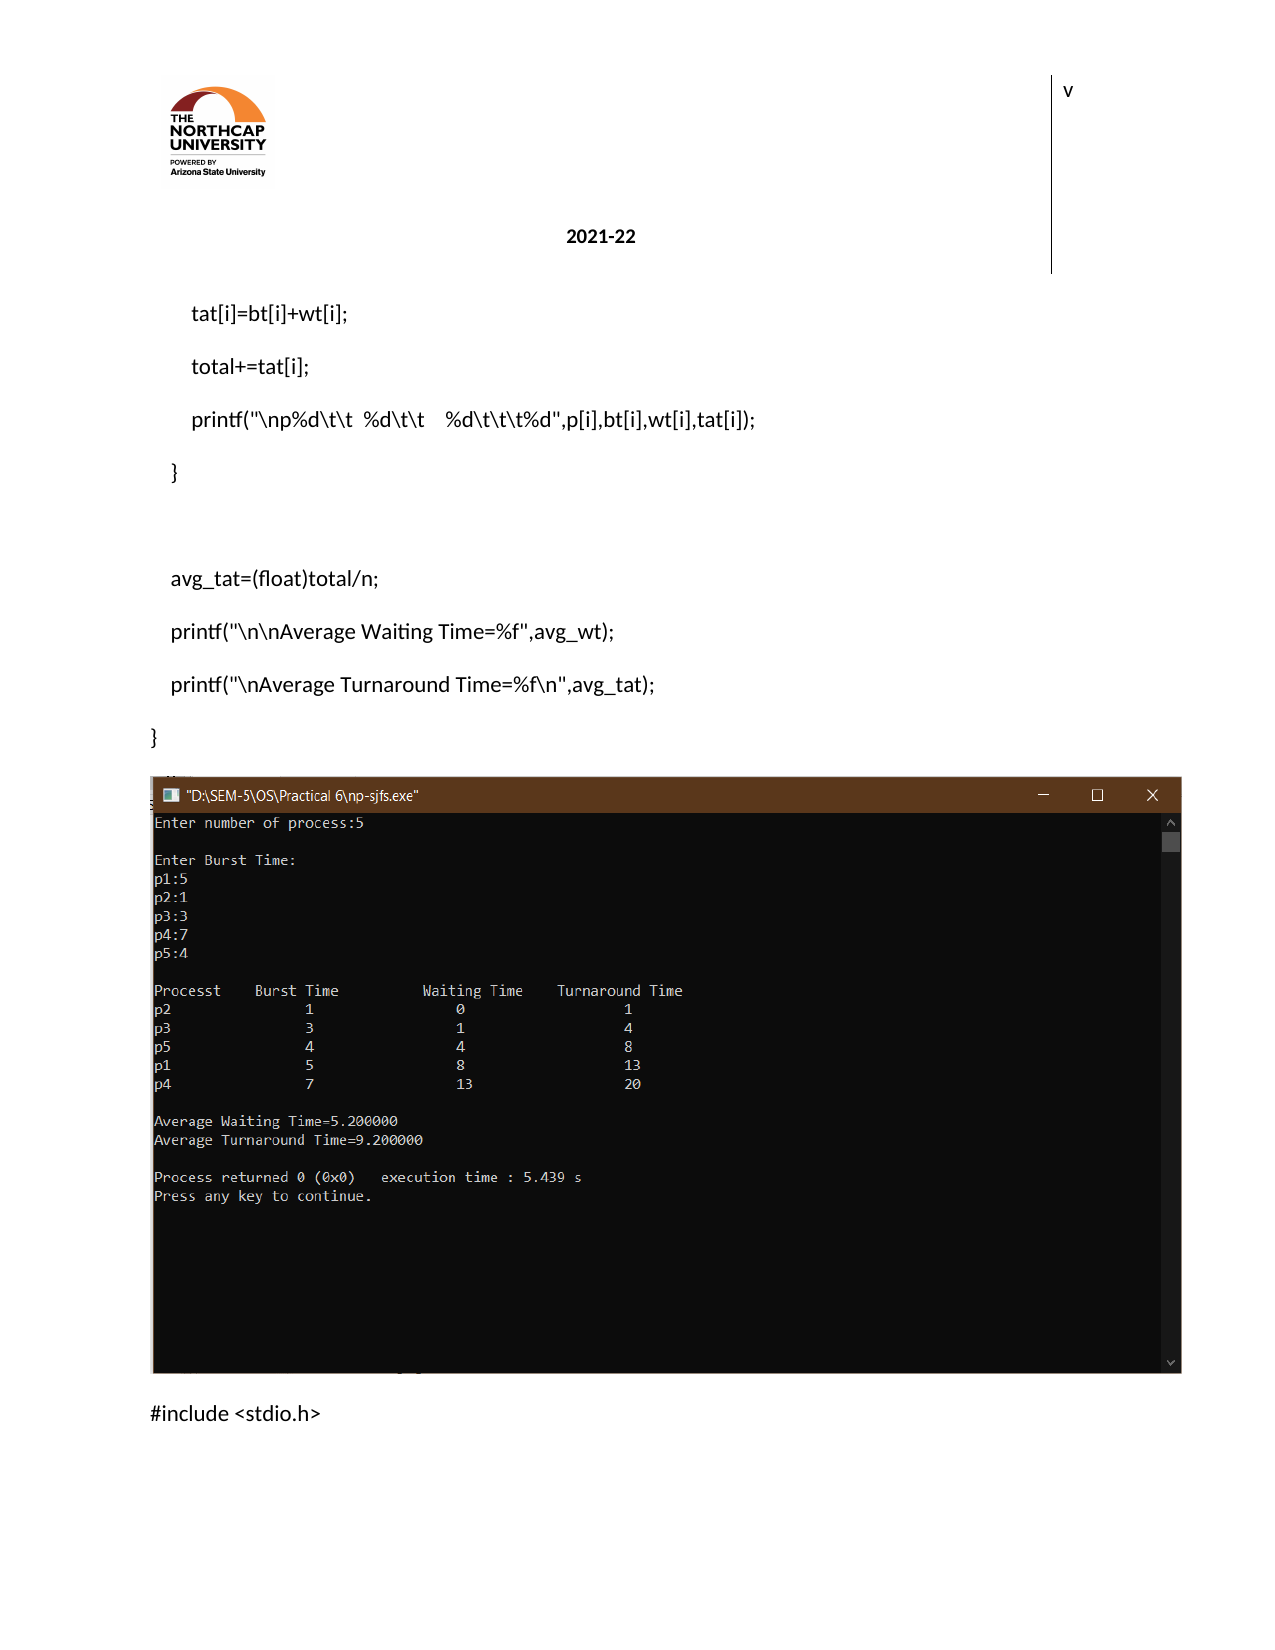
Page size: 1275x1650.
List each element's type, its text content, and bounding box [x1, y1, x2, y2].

text printf("\np%d\t\t %d\t\t %d\t\t\t%d",p[i],bt[i],wt[i],tat[i]); [150, 405, 1125, 433]
text } [150, 458, 1125, 486]
text total+=tat[i]; [150, 352, 1125, 380]
picture [161, 75, 276, 189]
text } [150, 723, 1125, 751]
text avg_tat=(float)total/n; [150, 564, 1125, 592]
text printf("\nAverage Turnaround Time=%f\n",avg_tat); [150, 670, 1125, 698]
text tat[i]=bt[i]+wt[i]; [150, 299, 1125, 327]
text printf("\n\nAverage Waiting Time=%f",avg_wt); [150, 617, 1125, 645]
picture [150, 776, 1182, 1374]
text #include <stdio.h> [150, 1399, 1125, 1427]
